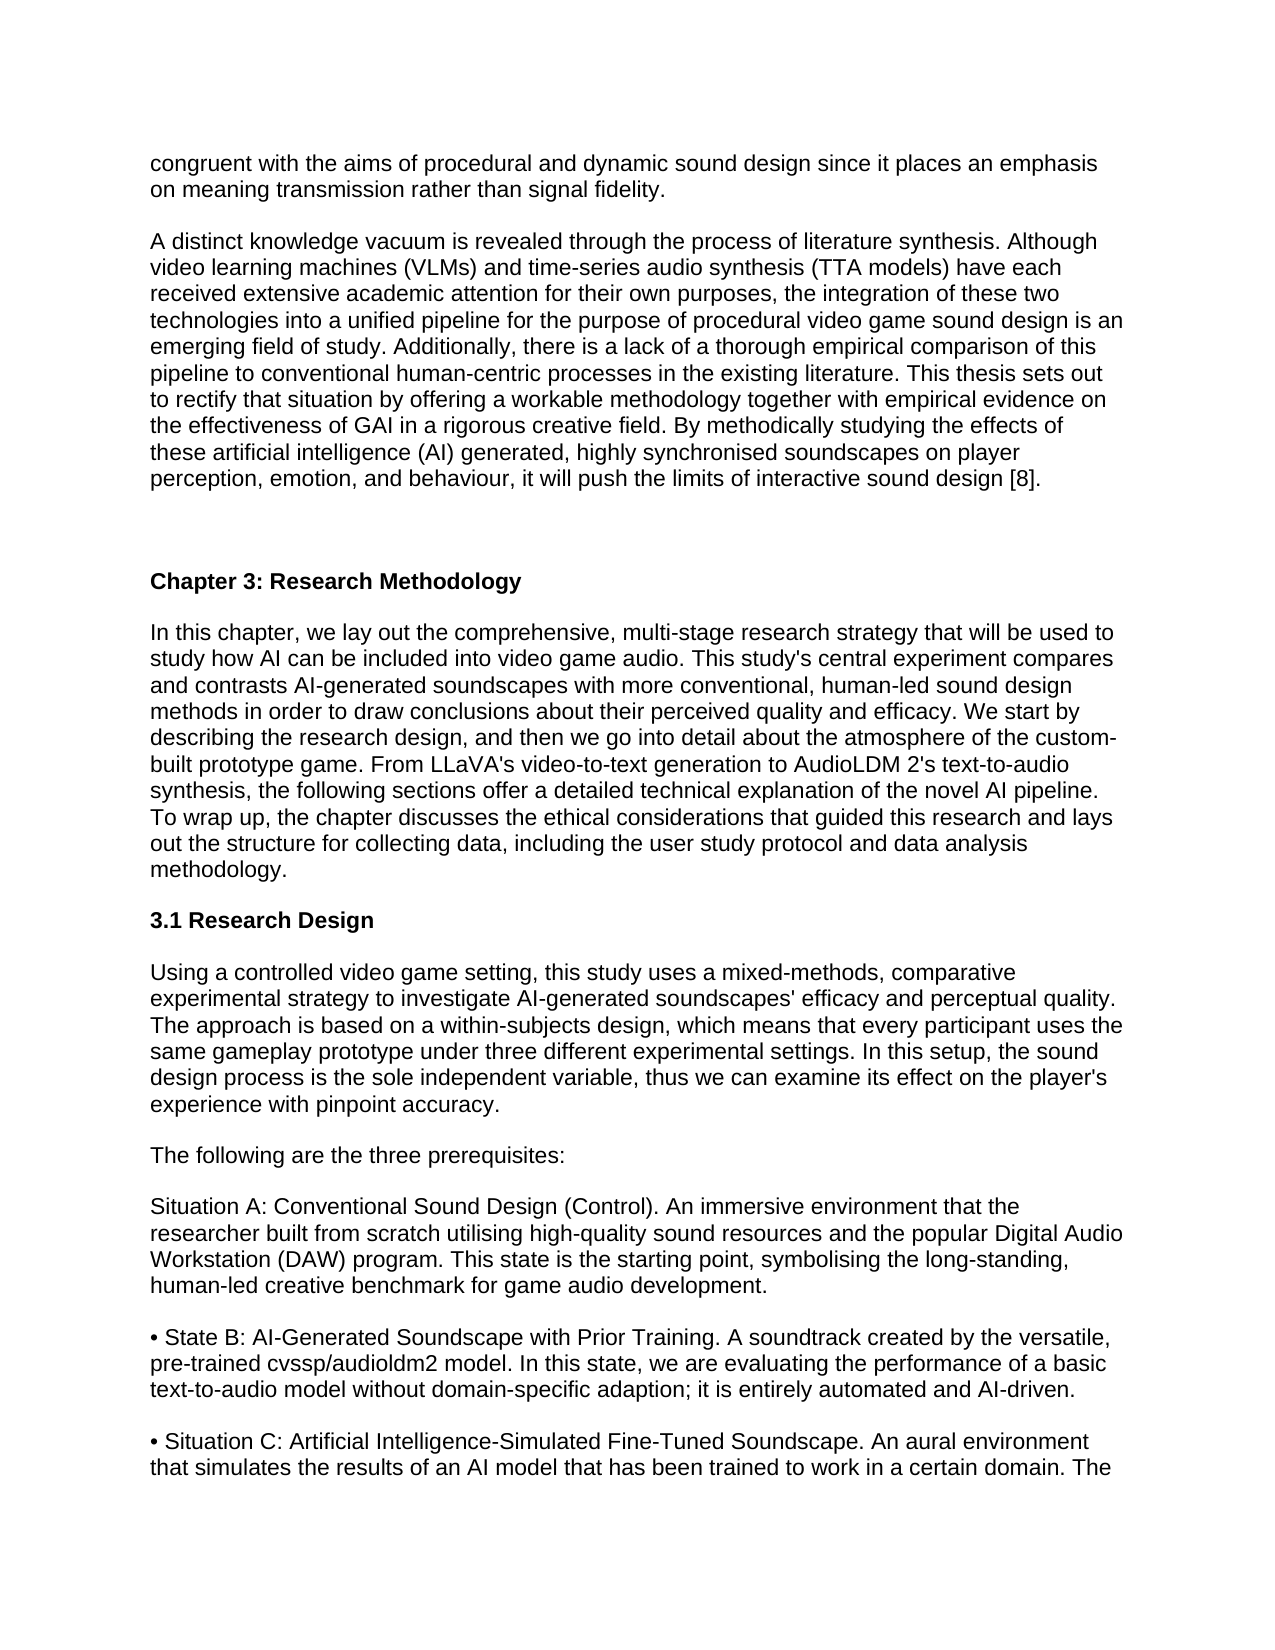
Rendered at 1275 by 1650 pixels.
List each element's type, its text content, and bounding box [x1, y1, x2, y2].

text Situation A: Conventional Sound Design (Control). An immersive environment that the researcher built from scratch utilising high-quality sound resources and the popular Digital Audio Workstation (DAW) program. This state is the starting point, symbolising the long-standing, human-led creative benchmark for game audio development. [150, 1193, 1125, 1299]
text In this chapter, we lay out the comprehensive, multi-stage research strategy that will be used to study how AI can be included into video game audio. This study's central experiment compares and contrasts AI-generated soundscapes with more conventional, human-led sound design methods in order to draw conclusions about their perceived quality and efficacy. We start by describing the research design, and then we go into detail about the atmosphere of the custom-built prototype game. From LLaVA's video-to-text generation to AudioLDM 2's text-to-audio synthesis, the following sections offer a detailed technical explanation of the novel AI pipeline. To wrap up, the chapter discusses the ethical considerations that guided this research and lays out the structure for collecting data, including the user study protocol and data analysis methodology. [150, 619, 1125, 882]
text A distinct knowledge vacuum is revealed through the process of literature synthesis. Although video learning machines (VLMs) and time-series audio synthesis (TTA models) have each received extensive academic attention for their own purposes, the integration of these two technologies into a unified pipeline for the purpose of procedural video game sound design is an emerging field of study. Additionally, there is a lack of a thorough empirical comparison of this pipeline to conventional human-centric processes in the existing literature. This thesis sets out to rectify that situation by offering a workable methodology together with empirical evidence on the effectiveness of GAI in a rigorous creative field. By methodically studying the effects of these artificial intelligence (AI) generated, highly synchronised soundscapes on player perception, emotion, and behaviour, it will push the limits of interactive sound design [8]. [150, 228, 1125, 491]
text Chapter 3: Research Methodology [150, 568, 1125, 594]
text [150, 1428, 1125, 1481]
text Using a controlled video game setting, this study uses a mixed-methods, comparative experimental strategy to investigate AI-generated soundscapes' efficacy and perceptual quality. The approach is based on a within-subjects design, which means that every participant uses the same gameplay prototype under three different experimental settings. In this setup, the sound design process is the sole independent variable, thus we can examine its effect on the player's experience with pinpoint accuracy. [150, 959, 1125, 1117]
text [150, 150, 1125, 203]
text The following are the three prerequisites: [150, 1142, 1125, 1168]
text 3.1 Research Design [150, 907, 1125, 934]
text • State B: AI-Generated Soundscape with Prior Training. A soundtrack created by the versatile, pre-trained cvssp/audioldm2 model. In this state, we are evaluating the performance of a basic text-to-audio model without domain-specific adaption; it is entirely automated and AI-driven. [150, 1324, 1125, 1403]
